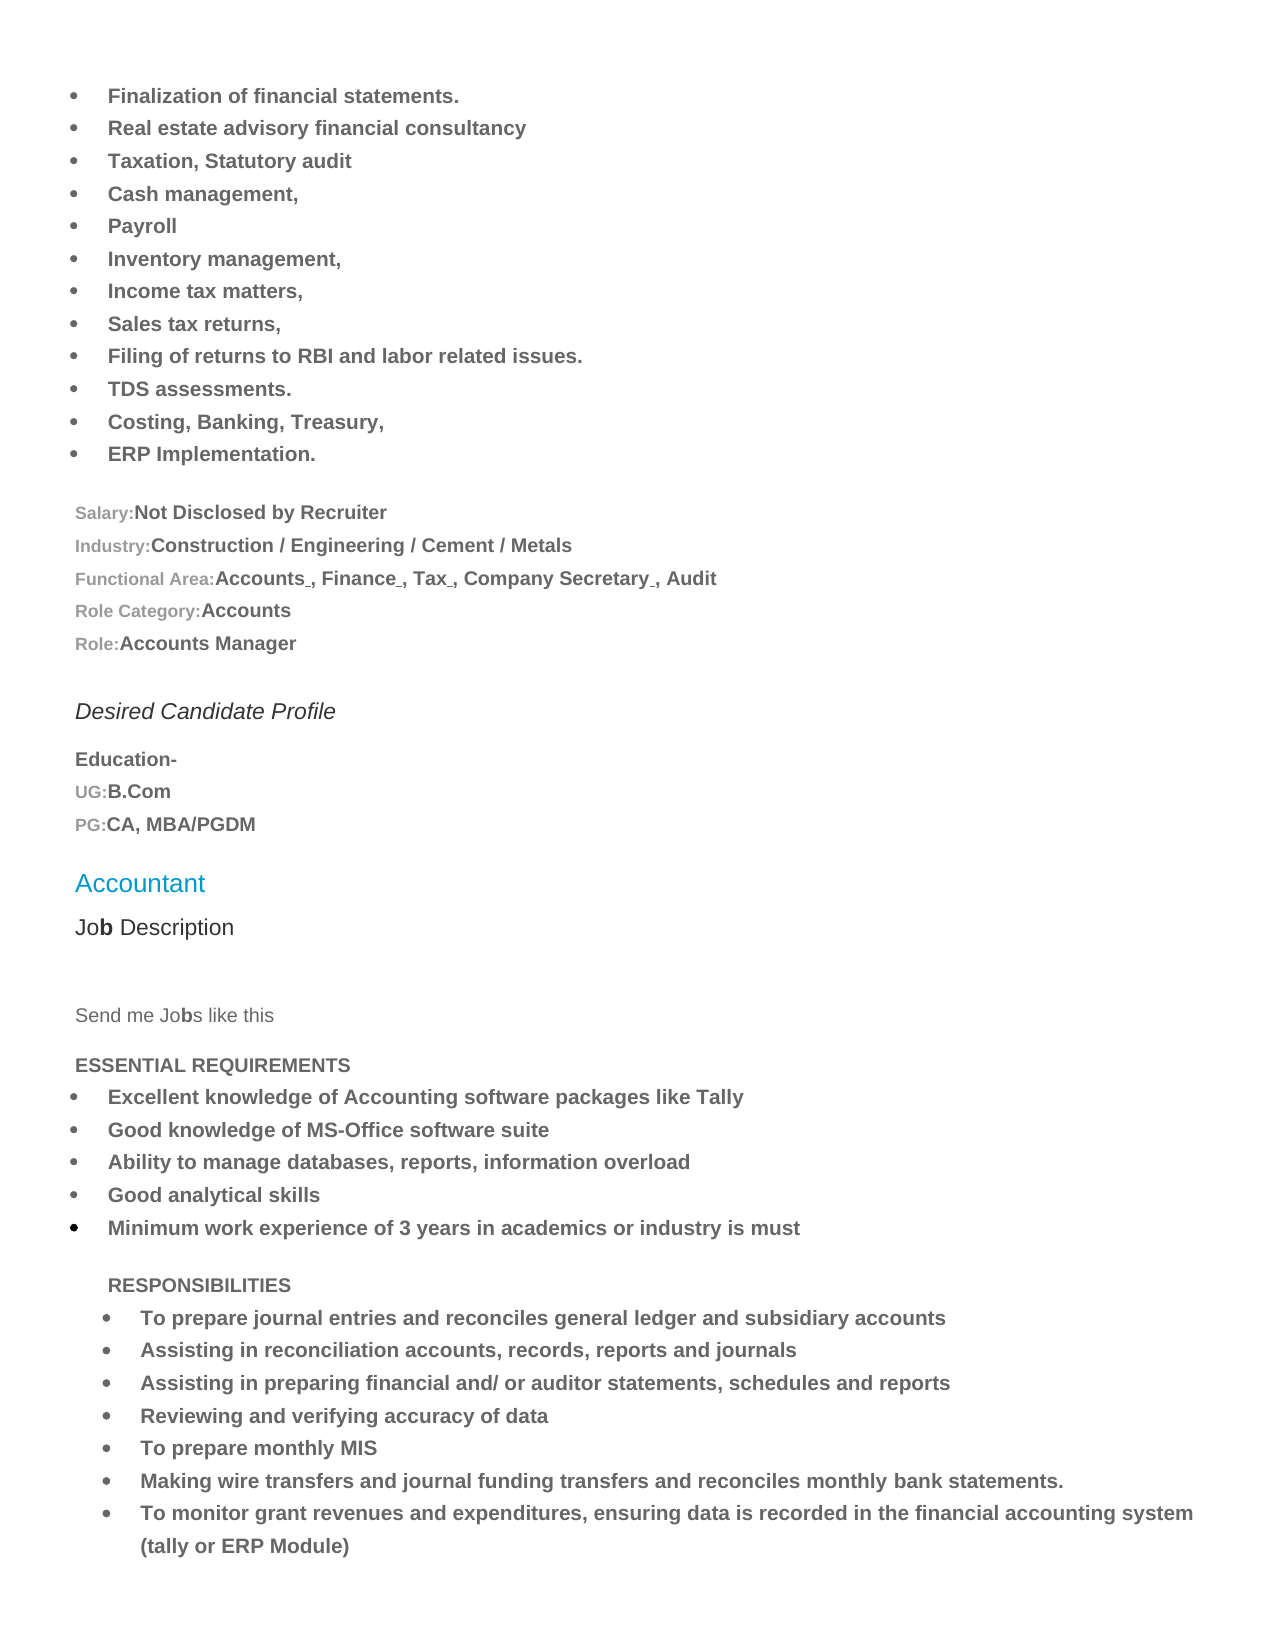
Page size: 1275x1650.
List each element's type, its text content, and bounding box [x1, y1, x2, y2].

list Reviewing and verifying accuracy of data [103, 1395, 1200, 1427]
list Minimum work experience of 3 years in academics or industry is must [70, 1207, 1200, 1239]
list Good knowledge of MS-Office software suite [70, 1109, 1200, 1142]
text Role Category:Accounts [75, 589, 1200, 622]
text ESSENTIAL REQUIREMENTS [75, 1047, 1200, 1076]
list Inventory management, [70, 238, 1200, 271]
list To monitor grant revenues and expenditures, ensuring data is recorded in the financial accounting system (tally or ERP Module) [103, 1493, 1200, 1558]
text Role:Accounts Manager [75, 622, 1200, 654]
list Assisting in preparing financial and/ or auditor statements, schedules and reports [103, 1362, 1200, 1395]
list Payroll [70, 205, 1200, 238]
text Salary:Not Disclosed by Recruiter [75, 491, 1200, 524]
list Ability to manage databases, reports, information overload [70, 1142, 1200, 1174]
text Education- [75, 741, 1200, 770]
list To prepare journal entries and reconciles general ledger and subsidiary accounts [103, 1297, 1200, 1330]
list Taxation, Statutory audit [70, 140, 1200, 173]
list Costing, Banking, Treasury, [70, 401, 1200, 434]
list To prepare monthly MIS [103, 1427, 1200, 1460]
subtitle Job Description [75, 908, 1200, 940]
list Excellent knowledge of Accounting software packages like Tally [70, 1076, 1200, 1109]
list Finalization of financial statements. [70, 75, 1200, 108]
list ERP Implementation. [70, 434, 1200, 466]
list Real estate advisory financial consultancy [70, 108, 1200, 140]
list Good analytical skills [70, 1174, 1200, 1207]
text Industry:Construction / Engineering / Cement / Metals [75, 524, 1200, 556]
subtitle Desired Candidate Profile [75, 695, 1200, 724]
list Cash management, [70, 173, 1200, 205]
list Filing of returns to RBI and labor related issues. [70, 336, 1200, 368]
list Making wire transfers and journal funding transfers and reconciles monthly bank statements. [103, 1460, 1200, 1493]
text UG:B.Com [75, 770, 1200, 803]
list Sales tax returns, [70, 303, 1200, 336]
text Accountant [75, 868, 1200, 898]
list Assisting in reconciliation accounts, records, reports and journals [103, 1330, 1200, 1362]
text Send me Jobs like this [75, 994, 1200, 1026]
text PG:CA, MBA/PGDM [75, 803, 1200, 835]
text Functional Area:Accounts , Finance , Tax , Company Secretary , Audit [75, 556, 1200, 589]
list Income tax matters, [70, 271, 1200, 303]
list TDS assessments. [70, 368, 1200, 401]
text RESPONSIBILITIES [108, 1264, 1200, 1297]
